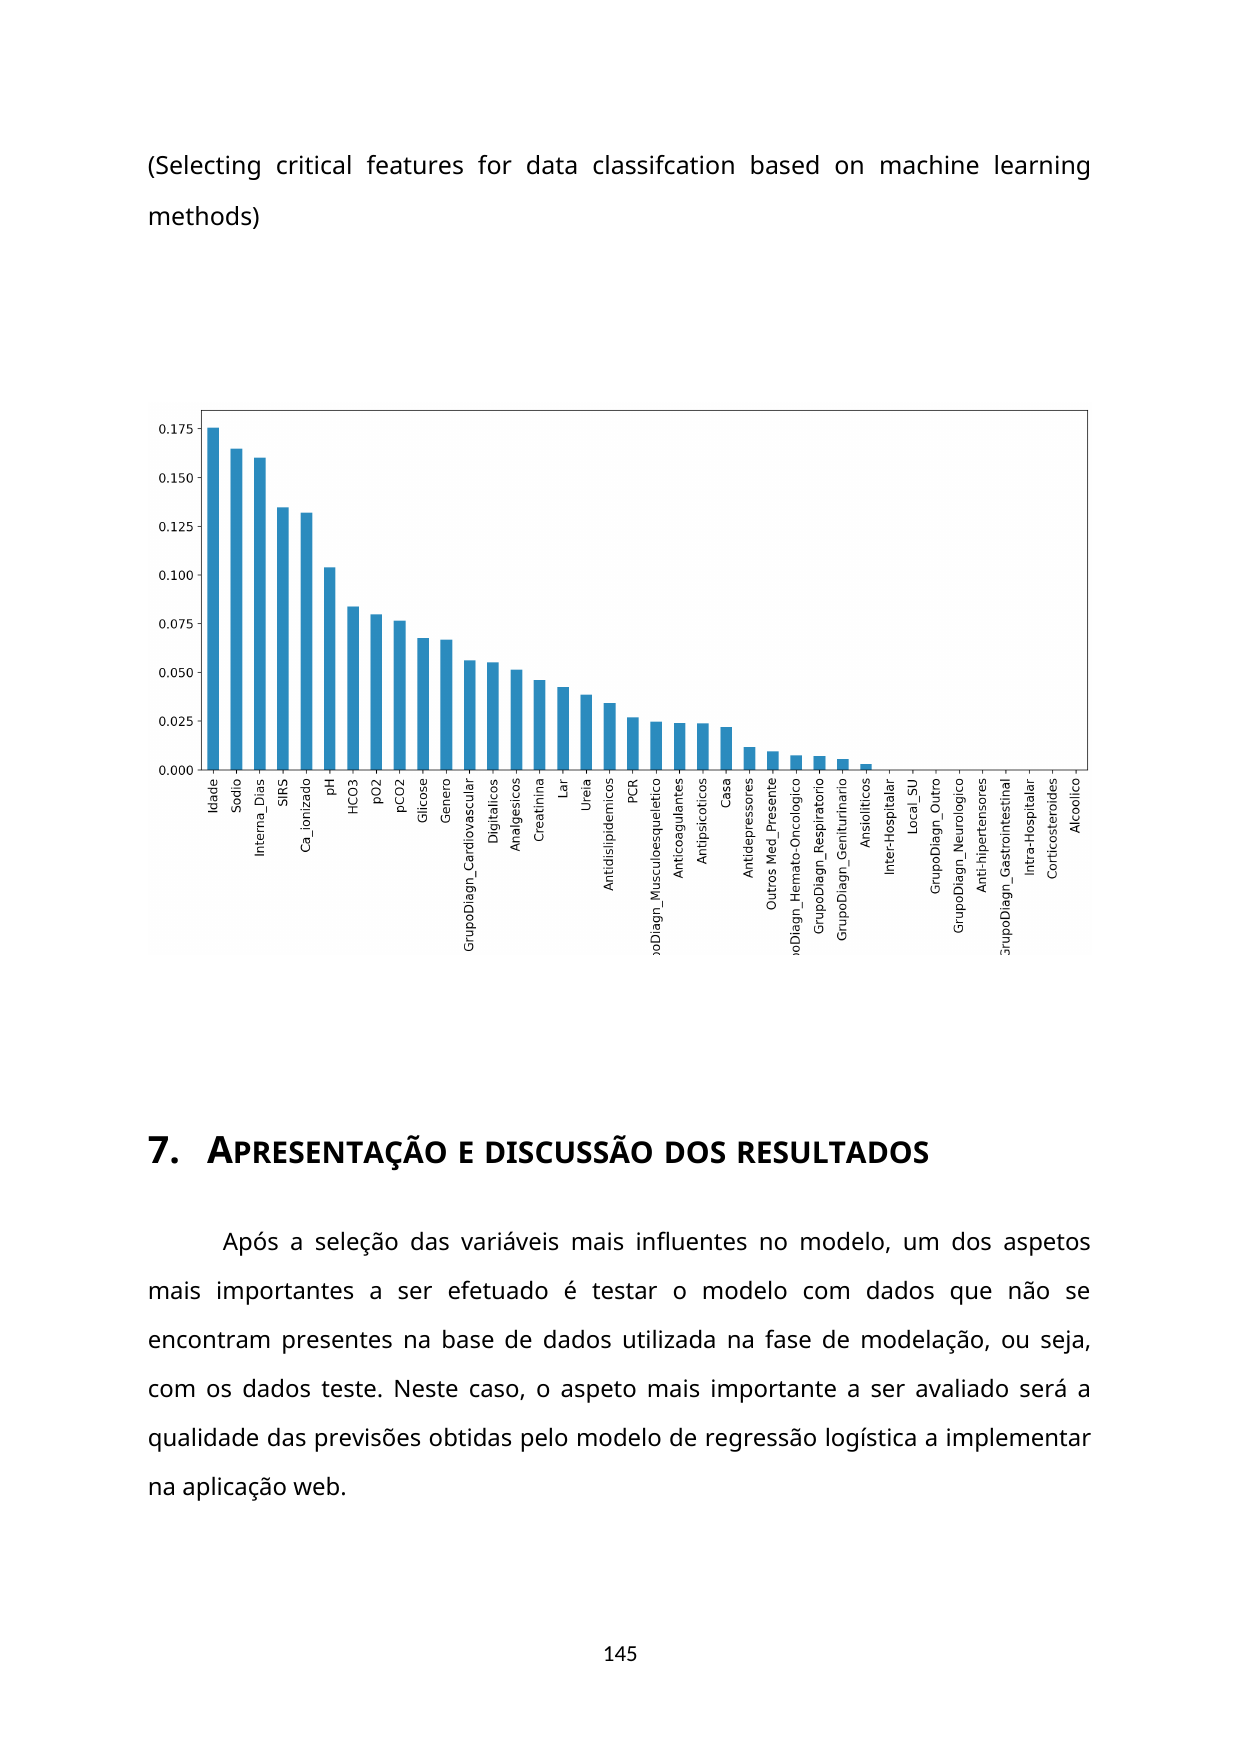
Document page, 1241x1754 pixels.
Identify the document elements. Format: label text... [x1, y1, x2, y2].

picture [147, 402, 1092, 955]
subtitle Apresentação e discussão dos resultados [148, 1123, 1092, 1174]
text Após a seleção das variáveis mais influentes no modelo, um dos aspetos mais importantes a ser efetuado é testar o modelo com dados que não se encontram presentes na base de dados utilizada na fase de modelação, ou seja, com os dados teste. Neste caso, o aspeto mais importante a ser avaliado será a qualidade das previsões obtidas pelo modelo de regressão logística a implementar na aplicação web. [148, 1225, 1092, 1502]
text (Selecting critical features for data classifcation based on machine learning methods) [148, 148, 1092, 233]
